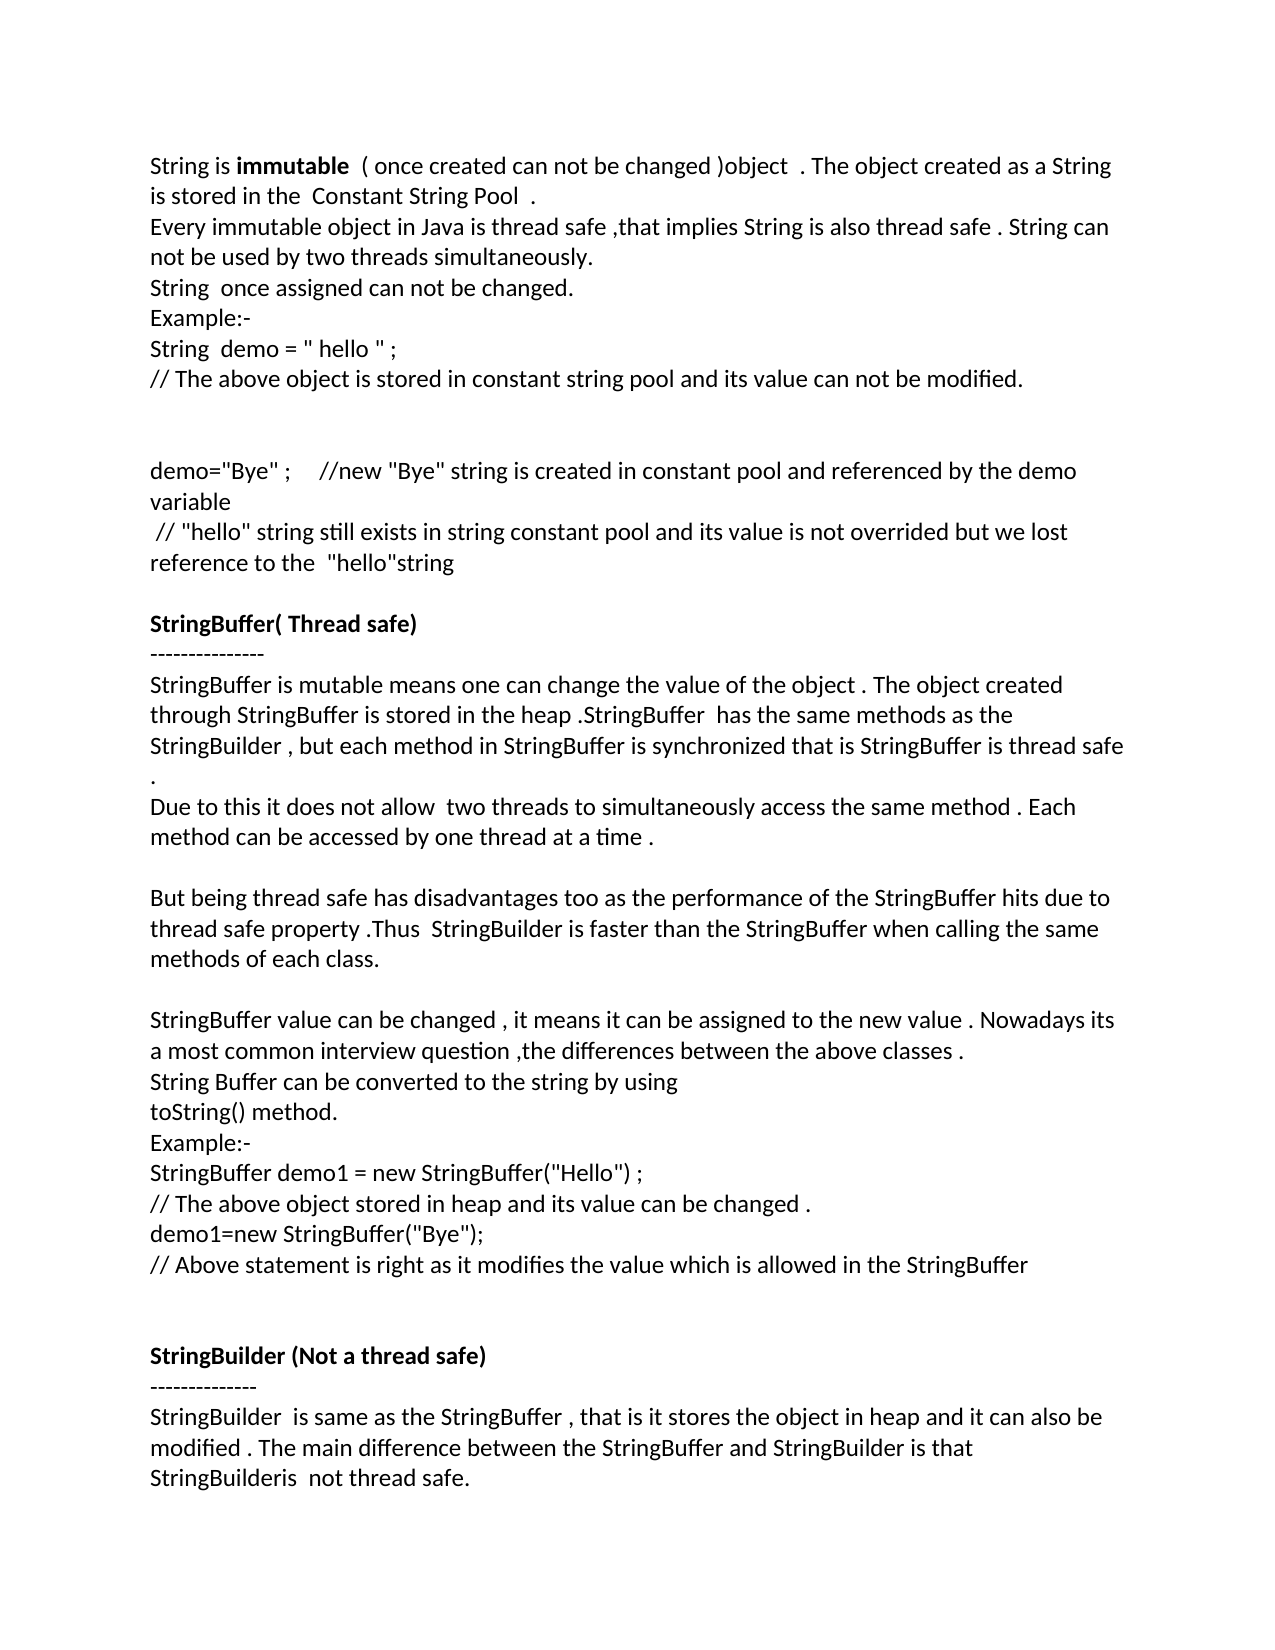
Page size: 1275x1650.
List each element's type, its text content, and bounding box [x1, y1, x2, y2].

text StringBuffer value can be changed , it means it can be assigned to the new value . Nowadays its a most common interview question ,the differences between the above classes . [150, 1004, 1125, 1066]
text // "hello" string still exists in string constant pool and its value is not overrided but we lost reference to the "hello"string [150, 516, 1125, 577]
text StringBuffer demo1 = new StringBuffer("Hello") ; [150, 1157, 1125, 1188]
text StringBuilder (Not a thread safe) [150, 1340, 1125, 1371]
text Example:- [150, 1127, 1125, 1157]
text String Buffer can be converted to the string by using [150, 1066, 1125, 1096]
text Every immutable object in Java is thread safe ,that implies String is also thread safe . String can not be used by two threads simultaneously. [150, 211, 1125, 272]
text StringBuilder is same as the StringBuffer , that is it stores the object in heap and it can also be modified . The main difference between the StringBuffer and StringBuilder is that StringBuilderis not thread safe. [150, 1401, 1125, 1493]
text String once assigned can not be changed. [150, 272, 1125, 303]
text But being thread safe has disadvantages too as the performance of the StringBuffer hits due to thread safe property .Thus StringBuilder is faster than the StringBuffer when calling the same methods of each class. [150, 882, 1125, 974]
text demo="Bye" ; //new "Bye" string is created in constant pool and referenced by the demo variable [150, 455, 1125, 516]
text StringBuffer( Thread safe) [150, 608, 1125, 638]
text String is immutable ( once created can not be changed )object . The object created as a String is stored in the Constant String Pool . [150, 150, 1125, 211]
text // The above object is stored in constant string pool and its value can not be modified. [150, 364, 1125, 394]
text String demo = " hello " ; [150, 333, 1125, 364]
text -------------- [150, 1371, 1125, 1401]
text StringBuffer is mutable means one can change the value of the object . The object created through StringBuffer is stored in the heap .StringBuffer has the same methods as the StringBuilder , but each method in StringBuffer is synchronized that is StringBuffer is thread safe . [150, 669, 1125, 791]
text // The above object stored in heap and its value can be changed . [150, 1188, 1125, 1218]
text demo1=new StringBuffer("Bye"); [150, 1218, 1125, 1249]
text Due to this it does not allow two threads to simultaneously access the same method . Each method can be accessed by one thread at a time . [150, 791, 1125, 852]
text --------------- [150, 638, 1125, 669]
text toString() method. [150, 1096, 1125, 1127]
text // Above statement is right as it modifies the value which is allowed in the StringBuffer [150, 1249, 1125, 1279]
text Example:- [150, 303, 1125, 333]
